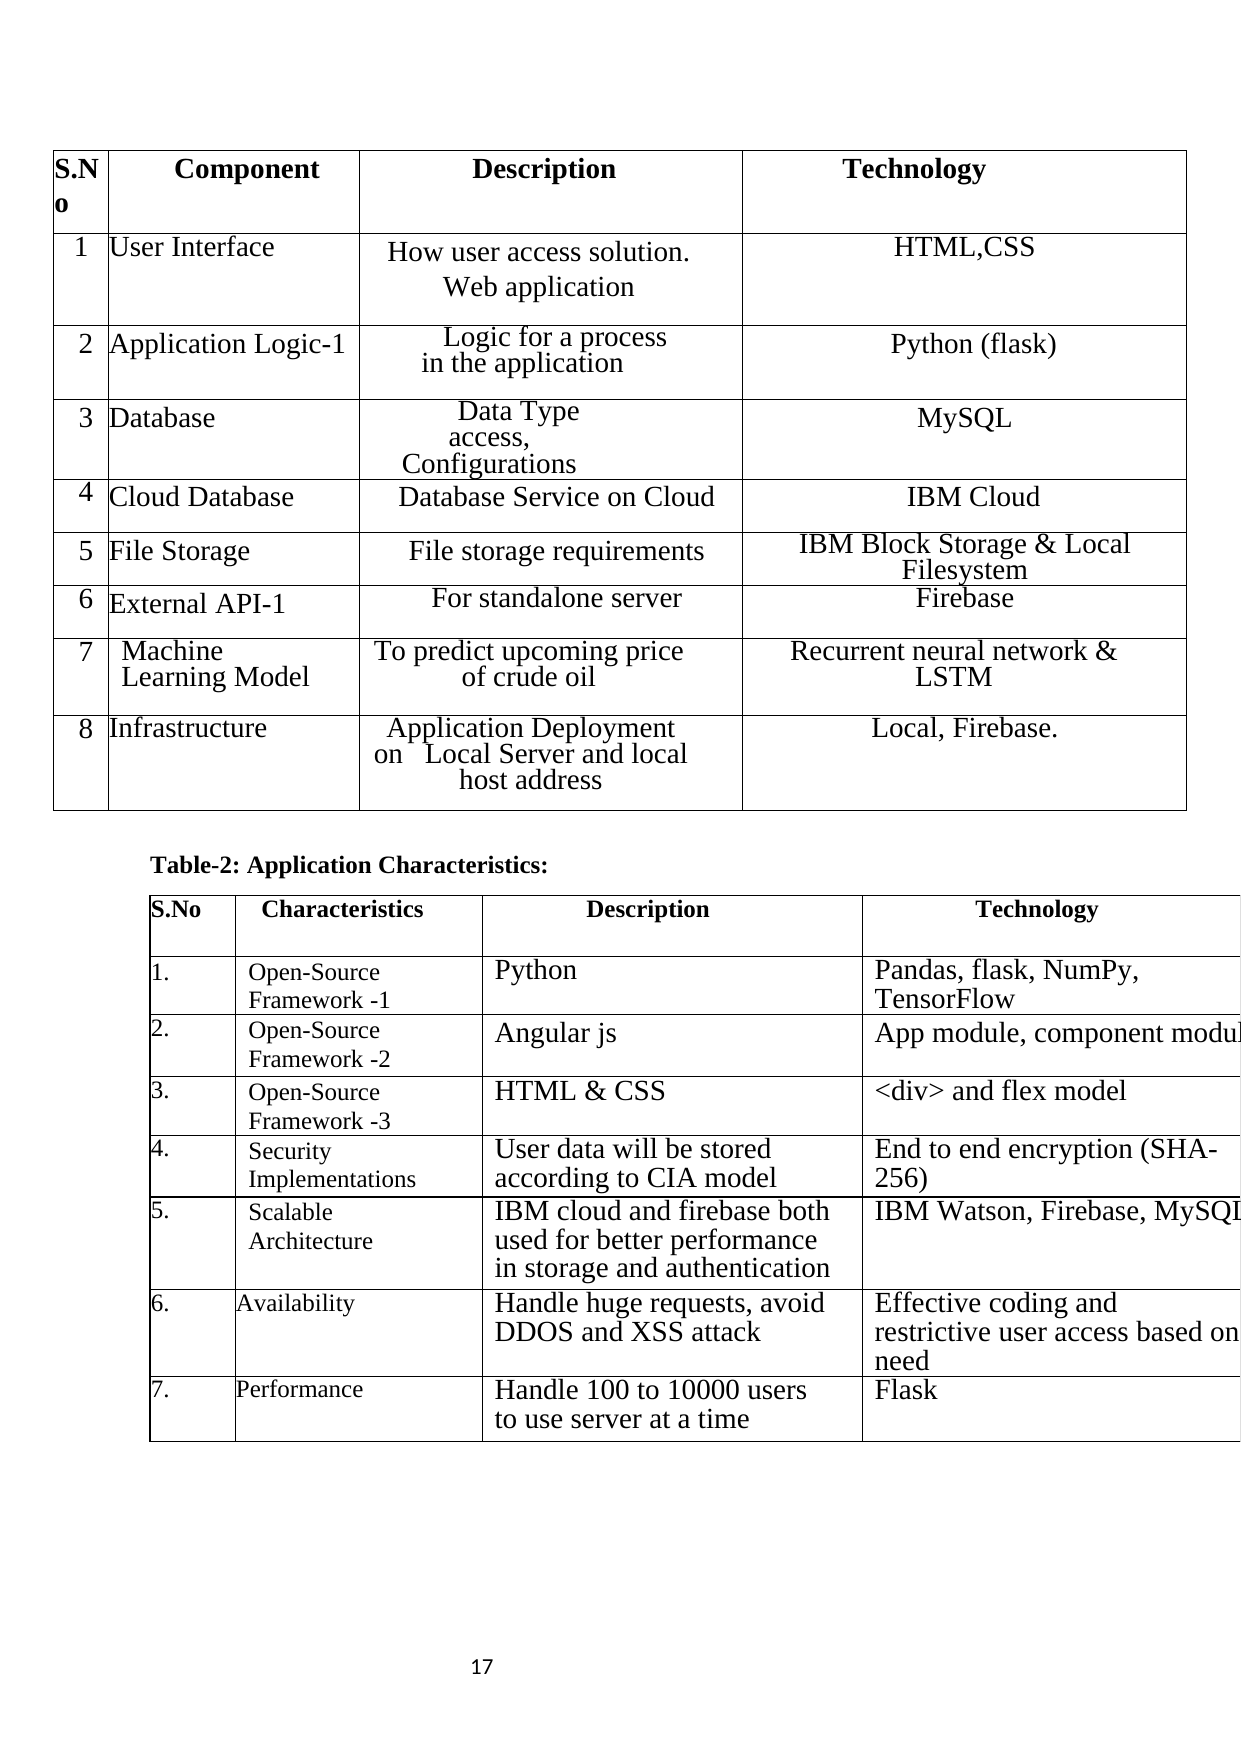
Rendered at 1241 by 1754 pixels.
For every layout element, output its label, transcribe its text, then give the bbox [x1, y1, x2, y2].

table_cell 6. [151, 1290, 235, 1376]
table_header Technology [863, 896, 1240, 956]
table_cell Local, Firebase. [743, 716, 1186, 809]
table_cell How user access solution. Web application [360, 234, 742, 325]
table_header S.No [54, 151, 108, 233]
table_cell File storage requirements [360, 533, 742, 585]
table_cell 2. [151, 1015, 235, 1076]
table_header Technology [743, 151, 1186, 233]
table_cell Infrastructure [109, 716, 359, 809]
table_cell Open-Source Framework -1 [236, 957, 482, 1014]
table_cell IBM Block Storage & Local Filesystem [743, 533, 1186, 585]
table_cell For standalone server [360, 586, 742, 638]
table_cell Open-Source Framework -2 [236, 1015, 482, 1076]
table_cell 7. [151, 1377, 235, 1441]
table_cell Performance [236, 1377, 482, 1441]
table_cell Availability [236, 1290, 482, 1376]
table_header Characteristics [236, 896, 482, 956]
table_cell Logic for a process in the application [360, 326, 742, 399]
table_cell End to end encryption (SHA- 256) [863, 1136, 1240, 1196]
table_cell User Interface [109, 234, 359, 325]
table_cell Angular js [483, 1015, 862, 1076]
table_cell HTML & CSS [483, 1077, 862, 1135]
table_cell 4 [54, 480, 108, 532]
table_cell Handle huge requests, avoid DDOS and XSS attack [483, 1290, 862, 1376]
table_cell Open-Source Framework -3 [236, 1077, 482, 1135]
table_cell 7 [54, 639, 108, 715]
table_cell File Storage [109, 533, 359, 585]
table_cell Python [483, 957, 862, 1014]
table_cell Security Implementations [236, 1136, 482, 1196]
table_cell Application Deployment on Local Server and local host address [360, 716, 742, 809]
table_cell 8 [54, 716, 108, 809]
table_cell Effective coding and restrictive user access based on need [863, 1290, 1240, 1376]
table_cell MySQL [743, 400, 1186, 478]
table_cell IBM cloud and firebase both used for better performance in storage and authentication [483, 1198, 862, 1289]
table_cell App module, component module [863, 1015, 1240, 1076]
table_cell 1 [54, 234, 108, 325]
table_cell Machine Learning Model [109, 639, 359, 715]
table_cell 3. [151, 1077, 235, 1135]
table_cell Database Service on Cloud [360, 480, 742, 532]
table_cell External API-1 [109, 586, 359, 638]
table_cell IBM Cloud [743, 480, 1186, 532]
table_cell IBM Watson, Firebase, MySQL [863, 1198, 1240, 1289]
table_cell 6 [54, 586, 108, 638]
table_header Description [483, 896, 862, 956]
table_cell 3 [54, 400, 108, 478]
table_cell Recurrent neural network & LSTM [743, 639, 1186, 715]
table_cell Application Logic-1 [109, 326, 359, 399]
table_cell <div> and flex model [863, 1077, 1240, 1135]
table_cell 5 [54, 533, 108, 585]
table_cell 5. [151, 1198, 235, 1289]
table_cell 1. [151, 957, 235, 1014]
table_cell User data will be stored according to CIA model [483, 1136, 862, 1196]
table_cell 4. [151, 1136, 235, 1196]
table_cell Cloud Database [109, 480, 359, 532]
table_cell Data Type access, Configurations [360, 400, 742, 478]
table_cell Flask [863, 1377, 1240, 1441]
table_header Description [360, 151, 742, 233]
table_header S.No [151, 896, 235, 956]
table_cell Scalable Architecture [236, 1198, 482, 1289]
table_cell Handle 100 to 10000 users to use server at a time [483, 1377, 862, 1441]
table_cell To predict upcoming price of crude oil [360, 639, 742, 715]
text Table-2: Application Characteristics: [150, 850, 1090, 878]
table_cell Pandas, flask, NumPy, TensorFlow [863, 957, 1240, 1014]
table_cell Python (flask) [743, 326, 1186, 399]
table_cell Firebase [743, 586, 1186, 638]
table_header Component [109, 151, 359, 233]
table_cell 2 [54, 326, 108, 399]
table_cell Database [109, 400, 359, 478]
table_cell HTML,CSS [743, 234, 1186, 325]
